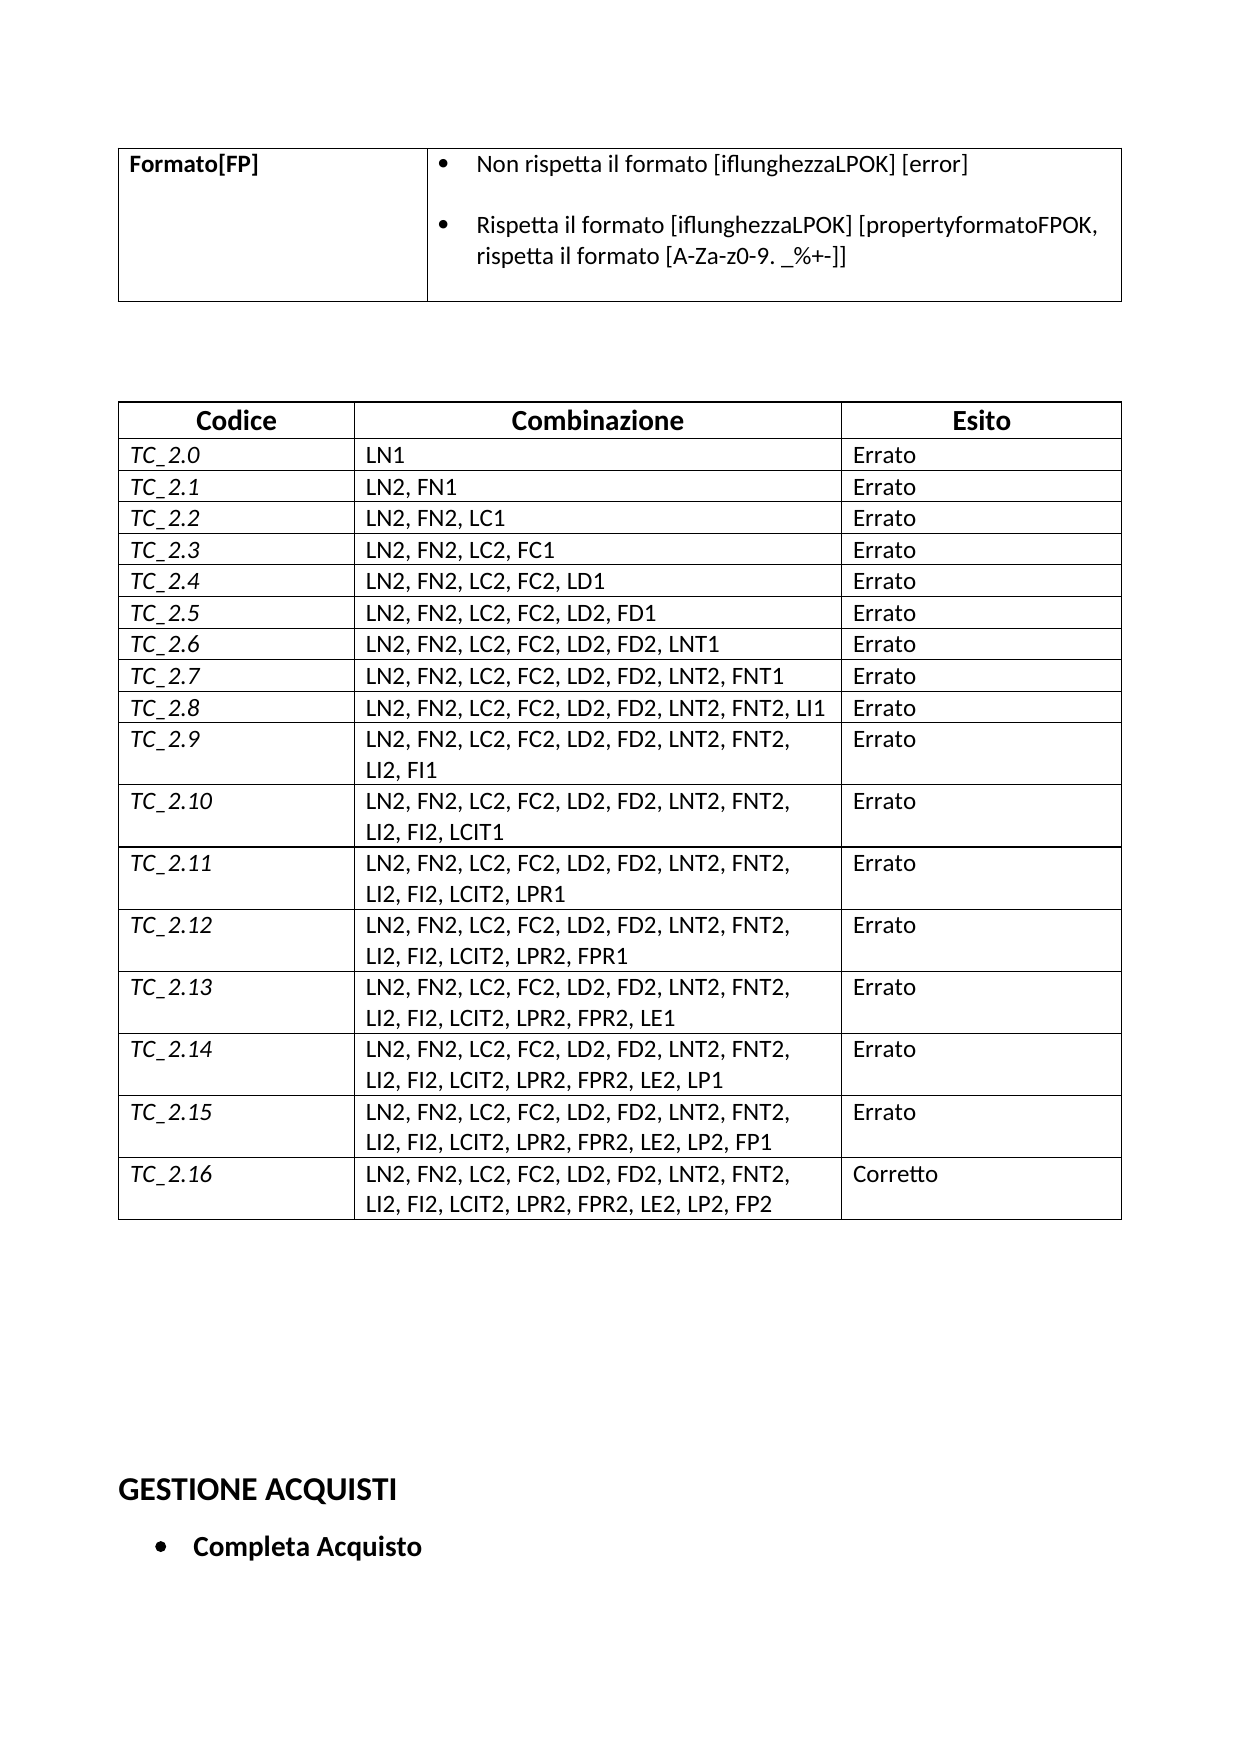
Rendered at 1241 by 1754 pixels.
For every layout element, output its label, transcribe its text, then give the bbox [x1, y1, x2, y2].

table_cell TC_2.0 [119, 439, 354, 470]
table_cell Errato [842, 502, 1121, 533]
table_cell LN2, FN2, LC2, FC2, LD2, FD2, LNT2, FNT2, LI1 [355, 692, 841, 722]
table_cell LN2, FN2, LC2, FC2, LD2, FD2, LNT2, FNT2, LI2, FI1 [355, 723, 841, 784]
table_header Codice [119, 403, 354, 438]
table_cell LN2, FN2, LC2, FC2, LD2, FD2, LNT2, FNT2, LI2, FI2, LCIT2, LPR2, FPR2, LE2, LP1 [355, 1034, 841, 1095]
table_cell TC_2.5 [119, 597, 354, 627]
table_cell TC_2.15 [119, 1096, 354, 1157]
table_cell TC_2.10 [119, 785, 354, 846]
table_header Esito [842, 403, 1121, 438]
table_header Combinazione [355, 403, 841, 438]
table_cell Errato [842, 629, 1121, 659]
table_cell LN2, FN2, LC2, FC2, LD2, FD2, LNT2, FNT1 [355, 660, 841, 691]
table_cell LN1 [355, 439, 841, 470]
table_cell TC_2.1 [119, 471, 354, 501]
table_cell LN2, FN2, LC2, FC2, LD1 [355, 565, 841, 596]
table_cell Errato [842, 910, 1121, 971]
table_cell TC_2.13 [119, 972, 354, 1033]
table_cell TC_2.11 [119, 848, 354, 908]
table_cell TC_2.7 [119, 660, 354, 691]
table_cell LN2, FN2, LC2, FC2, LD2, FD2, LNT2, FNT2, LI2, FI2, LCIT2, LPR2, FPR1 [355, 910, 841, 971]
table_cell Errato [842, 597, 1121, 627]
table_cell Errato [842, 1096, 1121, 1157]
table_cell TC_2.9 [119, 723, 354, 784]
table_cell LN2, FN1 [355, 471, 841, 501]
table_cell TC_2.16 [119, 1158, 354, 1219]
table_cell TC_2.8 [119, 692, 354, 722]
table_cell Errato [842, 723, 1121, 784]
table_cell TC_2.2 [119, 502, 354, 533]
table_cell Errato [842, 692, 1121, 722]
table_cell Errato [842, 534, 1121, 564]
table_cell Errato [842, 972, 1121, 1033]
table_cell LN2, FN2, LC2, FC2, LD2, FD2, LNT2, FNT2, LI2, FI2, LCIT2, LPR1 [355, 848, 841, 908]
table_cell Errato [842, 660, 1121, 691]
table_cell LN2, FN2, LC2, FC2, LD2, FD2, LNT2, FNT2, LI2, FI2, LCIT2, LPR2, FPR2, LE2, LP2, FP2 [355, 1158, 841, 1219]
table_cell LN2, FN2, LC2, FC2, LD2, FD2, LNT2, FNT2, LI2, FI2, LCIT1 [355, 785, 841, 846]
table_cell Errato [842, 785, 1121, 846]
table_cell TC_2.12 [119, 910, 354, 971]
table_cell LN2, FN2, LC1 [355, 502, 841, 533]
text GESTIONE ACQUISTI [118, 1468, 1122, 1508]
table_cell Errato [842, 471, 1121, 501]
table_cell Errato [842, 848, 1121, 908]
table_cell TC_2.3 [119, 534, 354, 564]
table_cell LN2, FN2, LC2, FC2, LD2, FD1 [355, 597, 841, 627]
table_cell Errato [842, 1034, 1121, 1095]
table_cell Errato [842, 565, 1121, 596]
table_cell TC_2.6 [119, 629, 354, 659]
table_cell LN2, FN2, LC2, FC1 [355, 534, 841, 564]
table_cell Non rispetta il formato [iflunghezzaLPOK] [error] Rispetta il formato [iflunghezzaLPOK] [propertyformatoFPOK, rispetta il formato [A-Za-z0-9. _%+-]] [428, 149, 1121, 301]
table_cell Formato[FP] [119, 149, 427, 301]
table_cell LN2, FN2, LC2, FC2, LD2, FD2, LNT2, FNT2, LI2, FI2, LCIT2, LPR2, FPR2, LE2, LP2, FP1 [355, 1096, 841, 1157]
table_cell LN2, FN2, LC2, FC2, LD2, FD2, LNT1 [355, 629, 841, 659]
table_cell TC_2.4 [119, 565, 354, 596]
list Completa Acquisto [156, 1528, 1122, 1564]
table_cell Errato [842, 439, 1121, 470]
table_cell LN2, FN2, LC2, FC2, LD2, FD2, LNT2, FNT2, LI2, FI2, LCIT2, LPR2, FPR2, LE1 [355, 972, 841, 1033]
table_cell TC_2.14 [119, 1034, 354, 1095]
table_cell Corretto [842, 1158, 1121, 1219]
